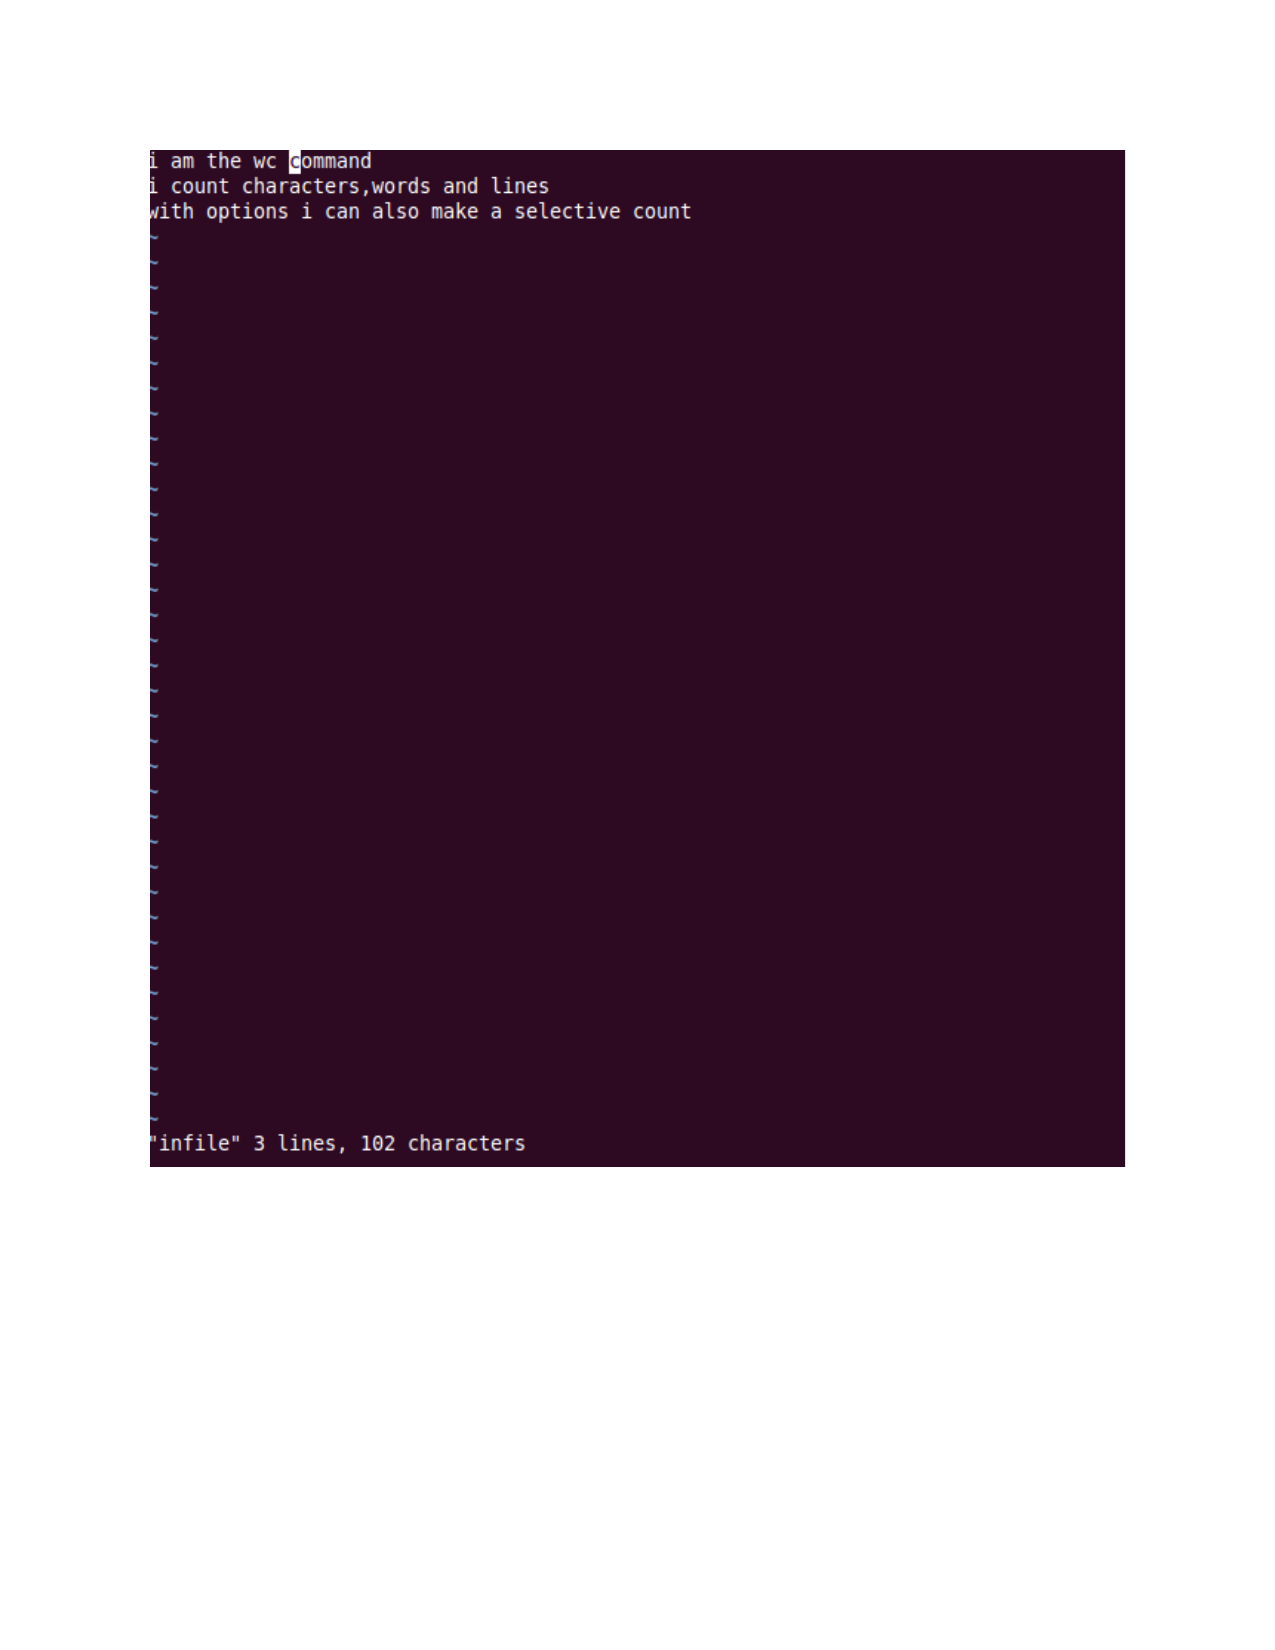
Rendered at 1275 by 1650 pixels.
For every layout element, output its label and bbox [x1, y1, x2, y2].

picture [150, 150, 1125, 1167]
